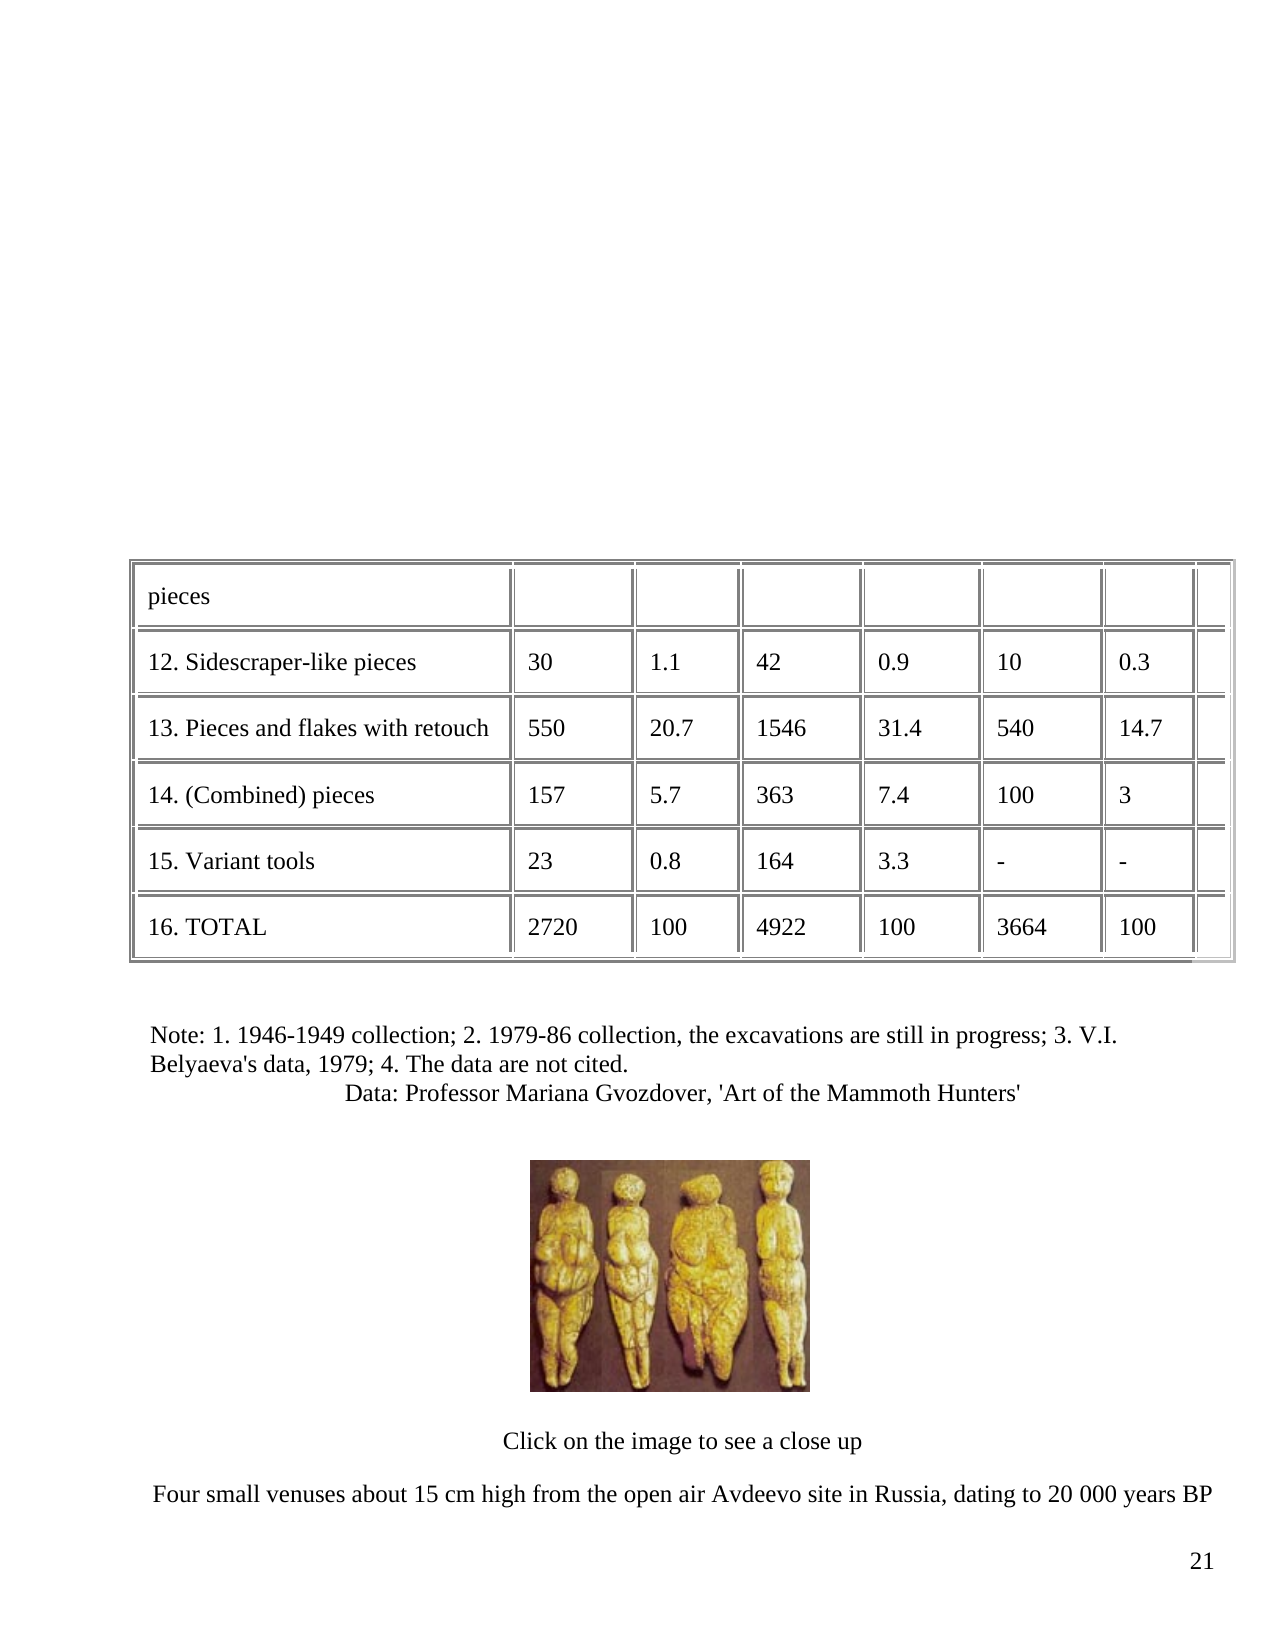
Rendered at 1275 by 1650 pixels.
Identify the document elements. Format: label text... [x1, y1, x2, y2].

table_cell 1546 [744, 698, 859, 758]
table_cell 550 [515, 698, 631, 758]
table_cell 30 [515, 632, 631, 692]
table_cell - [1106, 830, 1192, 890]
table_cell 10 [984, 632, 1100, 692]
table_cell 15. Variant tools [132, 824, 512, 890]
table_cell 11. Denticulate and notched pieces [135, 565, 512, 625]
table_cell 90 [981, 561, 1103, 625]
text Data: Professor Mariana Gvozdover, 'Art of the Mammoth Hunters' [150, 1078, 1215, 1107]
table_cell 1.1 [637, 632, 737, 692]
table_cell [1195, 561, 1233, 625]
table_cell 13. Pieces and flakes with retouch [132, 692, 512, 758]
table_cell 157 [515, 764, 631, 824]
table_cell 363 [744, 764, 859, 824]
table_cell 7.4 [865, 764, 978, 824]
table_cell - [984, 830, 1100, 890]
table_cell 20.7 [637, 698, 737, 758]
table_cell 100 [862, 890, 981, 957]
table_cell [1195, 824, 1233, 890]
table_cell 2720 [512, 890, 634, 957]
table_cell 0.8 [637, 830, 737, 890]
table_cell [1195, 758, 1233, 824]
table_cell 0.9 [865, 632, 978, 692]
table_cell 100 [634, 890, 740, 957]
table_cell 3664 [981, 890, 1103, 957]
table_cell 2.4 [1103, 561, 1195, 625]
table_cell 31.4 [865, 698, 978, 758]
table_cell 14. (Combined) pieces [132, 758, 512, 824]
text Click on the image to see a close up [150, 1160, 1215, 1454]
table_cell 2.7 [862, 561, 981, 625]
text Note: 1. 1946-1949 collection; 2. 1979-86 collection, the excavations are still in progress; 3. V.I. Belyaeva's data, 1979; 4. The data are not cited. [150, 963, 1215, 1078]
table_cell 5.7 [637, 764, 737, 824]
table_cell 14.7 [1106, 698, 1192, 758]
table_cell [1195, 692, 1233, 758]
table_cell 100 [984, 764, 1100, 824]
table_cell 12. Sidescraper-like pieces [132, 625, 512, 692]
table_cell 3 [1106, 764, 1192, 824]
table_cell 164 [744, 830, 859, 890]
table_cell [1195, 625, 1233, 692]
table_cell [1195, 890, 1233, 957]
table_cell 133 [740, 561, 862, 625]
table_cell 21 [512, 561, 634, 625]
table_cell 0.7 [634, 561, 740, 625]
text Four small venuses about 15 cm high from the open air Avdeevo site in Russia, dating to 20 000 years BP [150, 1479, 1215, 1508]
table_cell 3.3 [865, 830, 978, 890]
picture [530, 1160, 810, 1392]
table_cell 42 [744, 632, 859, 692]
table_cell 4922 [740, 890, 862, 957]
table_cell 23 [515, 830, 631, 890]
table_cell 0.3 [1106, 632, 1192, 692]
table_cell 100 [1103, 890, 1195, 957]
table_cell 16. TOTAL [132, 890, 512, 957]
table_cell 540 [984, 698, 1100, 758]
